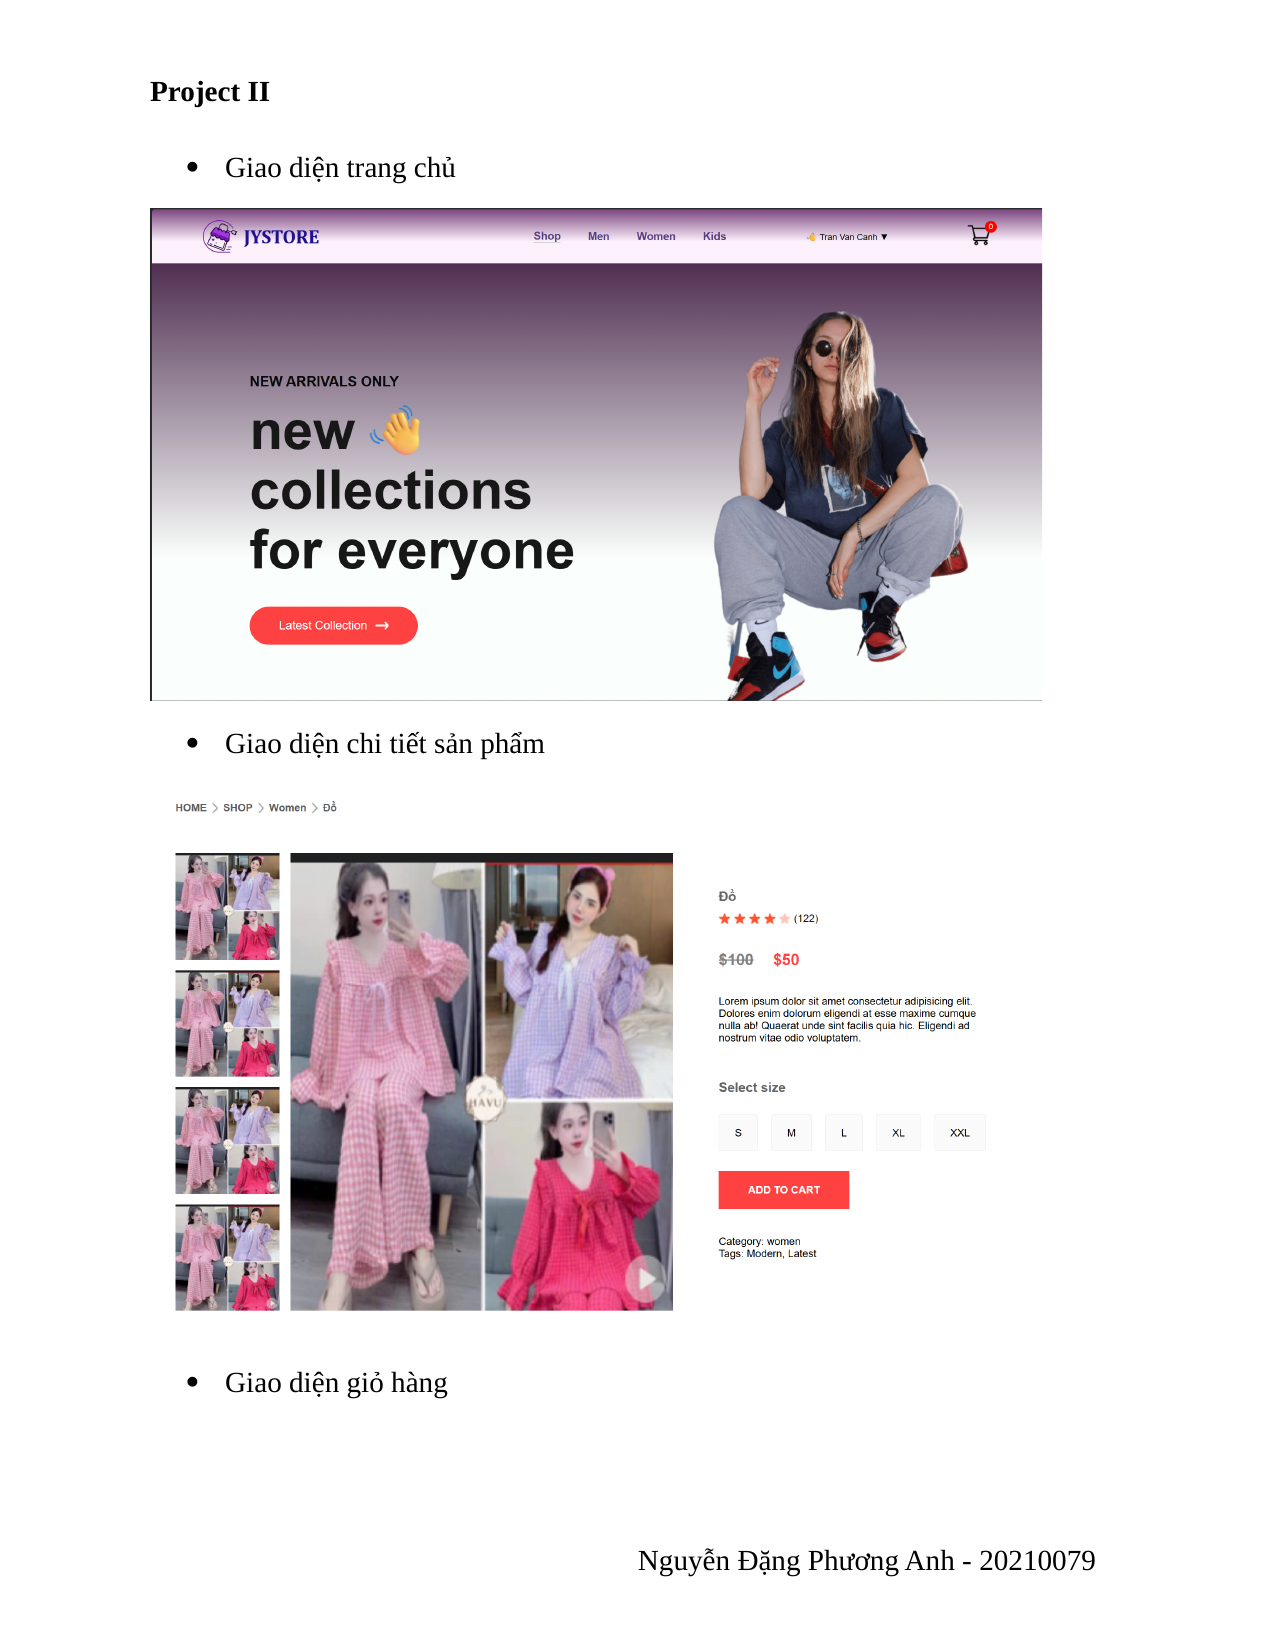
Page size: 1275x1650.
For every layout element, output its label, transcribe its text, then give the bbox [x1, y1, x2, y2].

picture [150, 784, 1098, 1341]
picture [150, 208, 1043, 701]
list Giao diện chi tiết sản phẩm [187, 726, 1125, 760]
list Giao diện trang chủ [187, 150, 1125, 184]
list Giao diện giỏ hàng [187, 1366, 1125, 1399]
